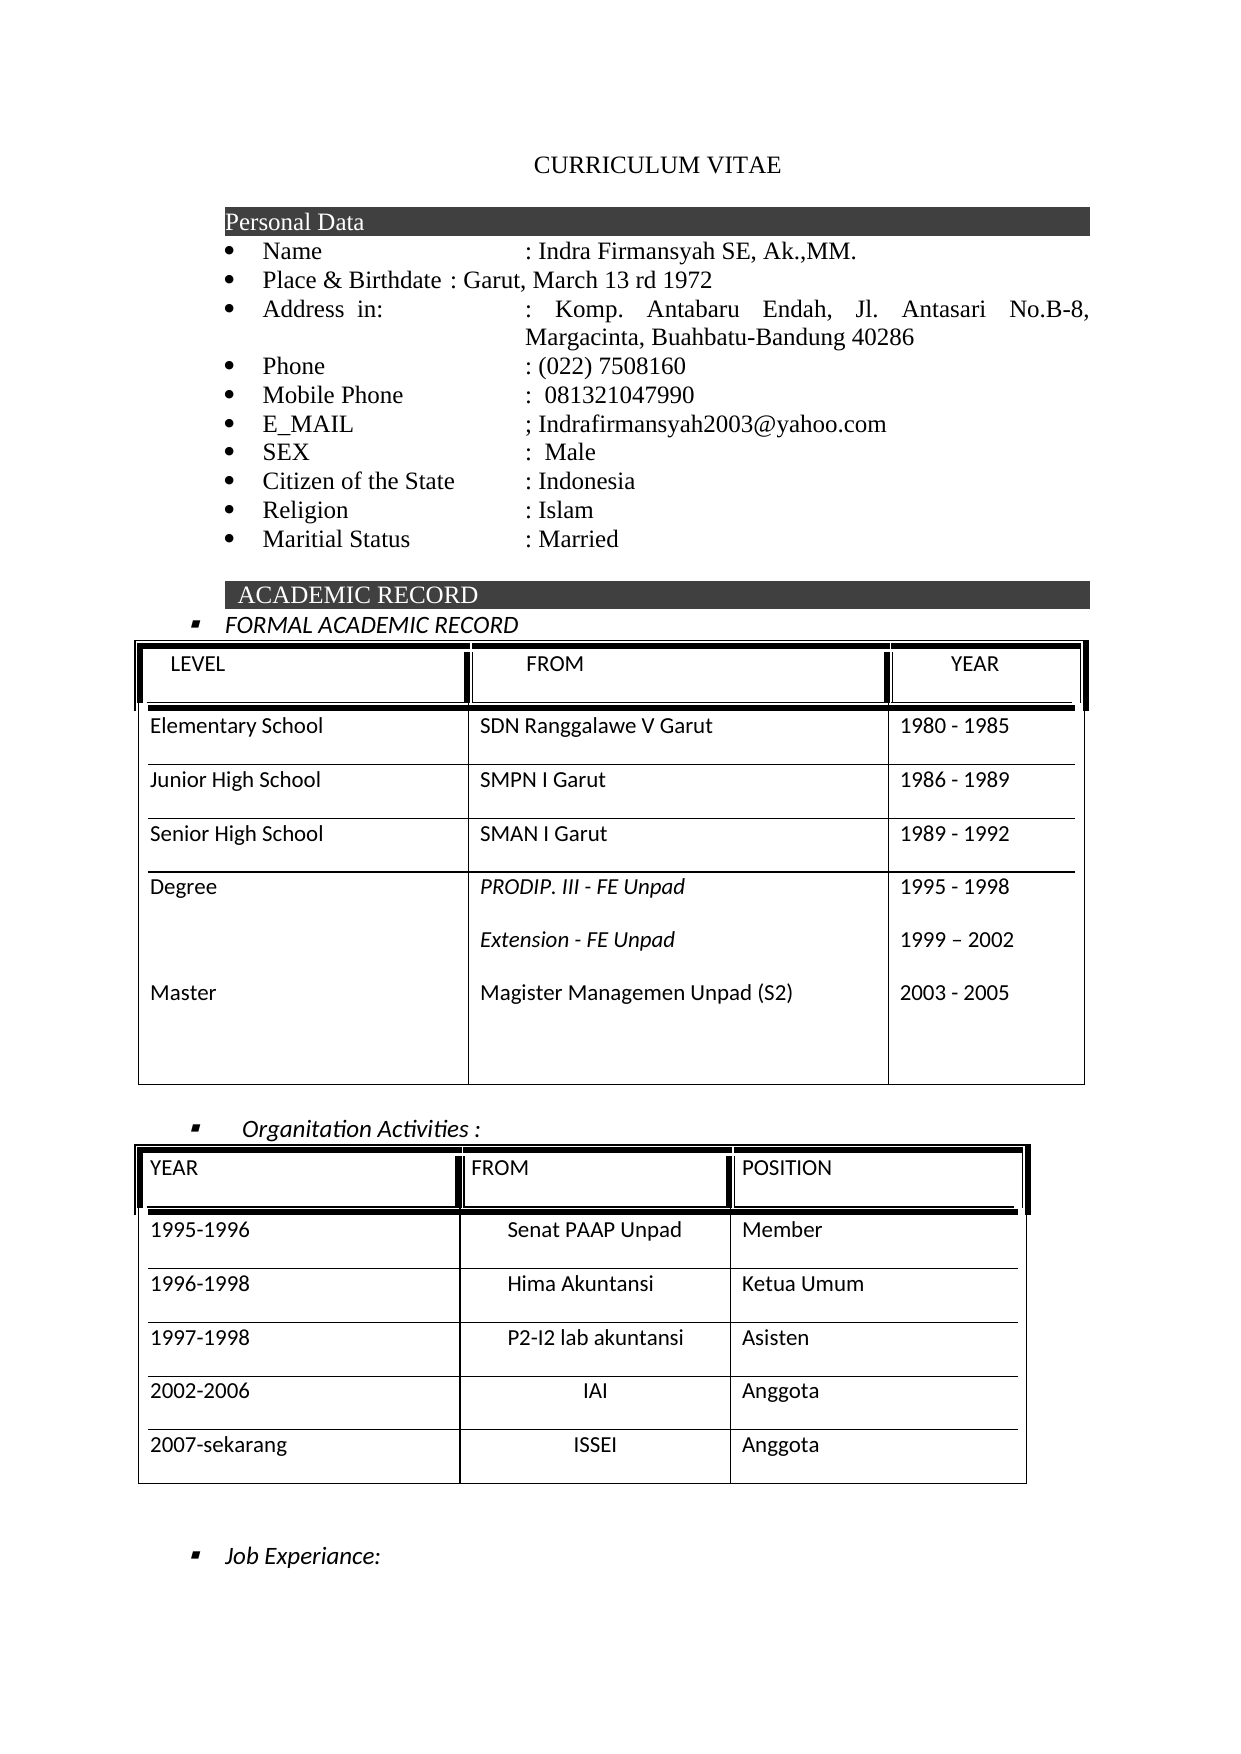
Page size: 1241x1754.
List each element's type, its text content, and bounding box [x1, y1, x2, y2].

table_header YEAR [143, 1153, 460, 1206]
table_cell PRODIP. III - FE Unpad Extension - FE Unpad Magister Managemen Unpad (S2) [469, 873, 888, 1084]
table_cell Degree Master [139, 871, 468, 1084]
table_cell 2007-sekarang [139, 1429, 459, 1483]
table_cell 1997-1998 [139, 1322, 459, 1376]
table_cell Senat PAAP Unpad [461, 1215, 730, 1268]
table_cell Anggota [731, 1429, 1026, 1483]
table_cell SMAN I Garut [469, 819, 888, 871]
list Place & Birthdate : Garut, March 13 rd 1972 [225, 265, 1090, 294]
table_cell P2-I2 lab akuntansi [461, 1323, 730, 1376]
list SEX : Male [225, 437, 1090, 466]
table_cell Elementary School [139, 702, 468, 764]
table_cell Ketua Umum [731, 1268, 1026, 1322]
list E_MAIL ; Indrafirmansyah2003@yahoo.com [225, 409, 1090, 437]
list Religion : Islam [225, 495, 1090, 524]
table_cell 1996-1998 [139, 1268, 459, 1322]
table_cell 1980 - 1985 [889, 702, 1084, 764]
list Organitation Activities : [187, 1113, 1090, 1144]
list FORMAL ACADEMIC RECORD [187, 609, 1090, 640]
list Maritial Status : Married [225, 524, 1090, 552]
table_cell 1995-1996 [139, 1206, 459, 1268]
table_cell 1995 - 1998 1999 – 2002 2003 - 2005 [889, 871, 1084, 1084]
table_header LEVEL [143, 649, 469, 702]
table_cell Hima Akuntansi [461, 1269, 730, 1322]
table_cell Member [731, 1206, 1026, 1268]
list Citizen of the State : Indonesia [225, 466, 1090, 495]
table_cell SDN Ranggalawe V Garut [469, 711, 888, 764]
table_header FROM [460, 1146, 731, 1206]
text CURRICULUM VITAE [150, 150, 1090, 179]
table_cell IAI [461, 1377, 730, 1429]
list Personal Data [225, 207, 1090, 236]
table_cell SMPN I Garut [469, 765, 888, 818]
list Address in: : Komp. Antabaru Endah, Jl. Antasari No.B-8, Margacinta, Buahbatu-Bandung 40286 [225, 294, 1090, 351]
table_cell 1986 - 1989 [889, 764, 1084, 818]
list ACADEMIC RECORD [225, 581, 1090, 609]
table_header FROM [469, 641, 888, 702]
table_cell Anggota [731, 1376, 1026, 1429]
list Mobile Phone : 081321047990 [225, 380, 1090, 409]
table_cell Junior High School [139, 764, 468, 818]
table_cell Asisten [731, 1322, 1026, 1376]
table_cell 1989 - 1992 [889, 818, 1084, 871]
list Phone : (022) 7508160 [225, 351, 1090, 380]
table_cell Senior High School [139, 818, 468, 871]
list Job Experiance: [187, 1540, 1090, 1571]
table_header POSITION [731, 1146, 1025, 1206]
table_cell ISSEI [461, 1430, 730, 1483]
list Name : Indra Firmansyah SE, Ak.,MM. [225, 236, 1090, 265]
table_cell 2002-2006 [139, 1376, 459, 1429]
table_header YEAR [888, 641, 1083, 702]
